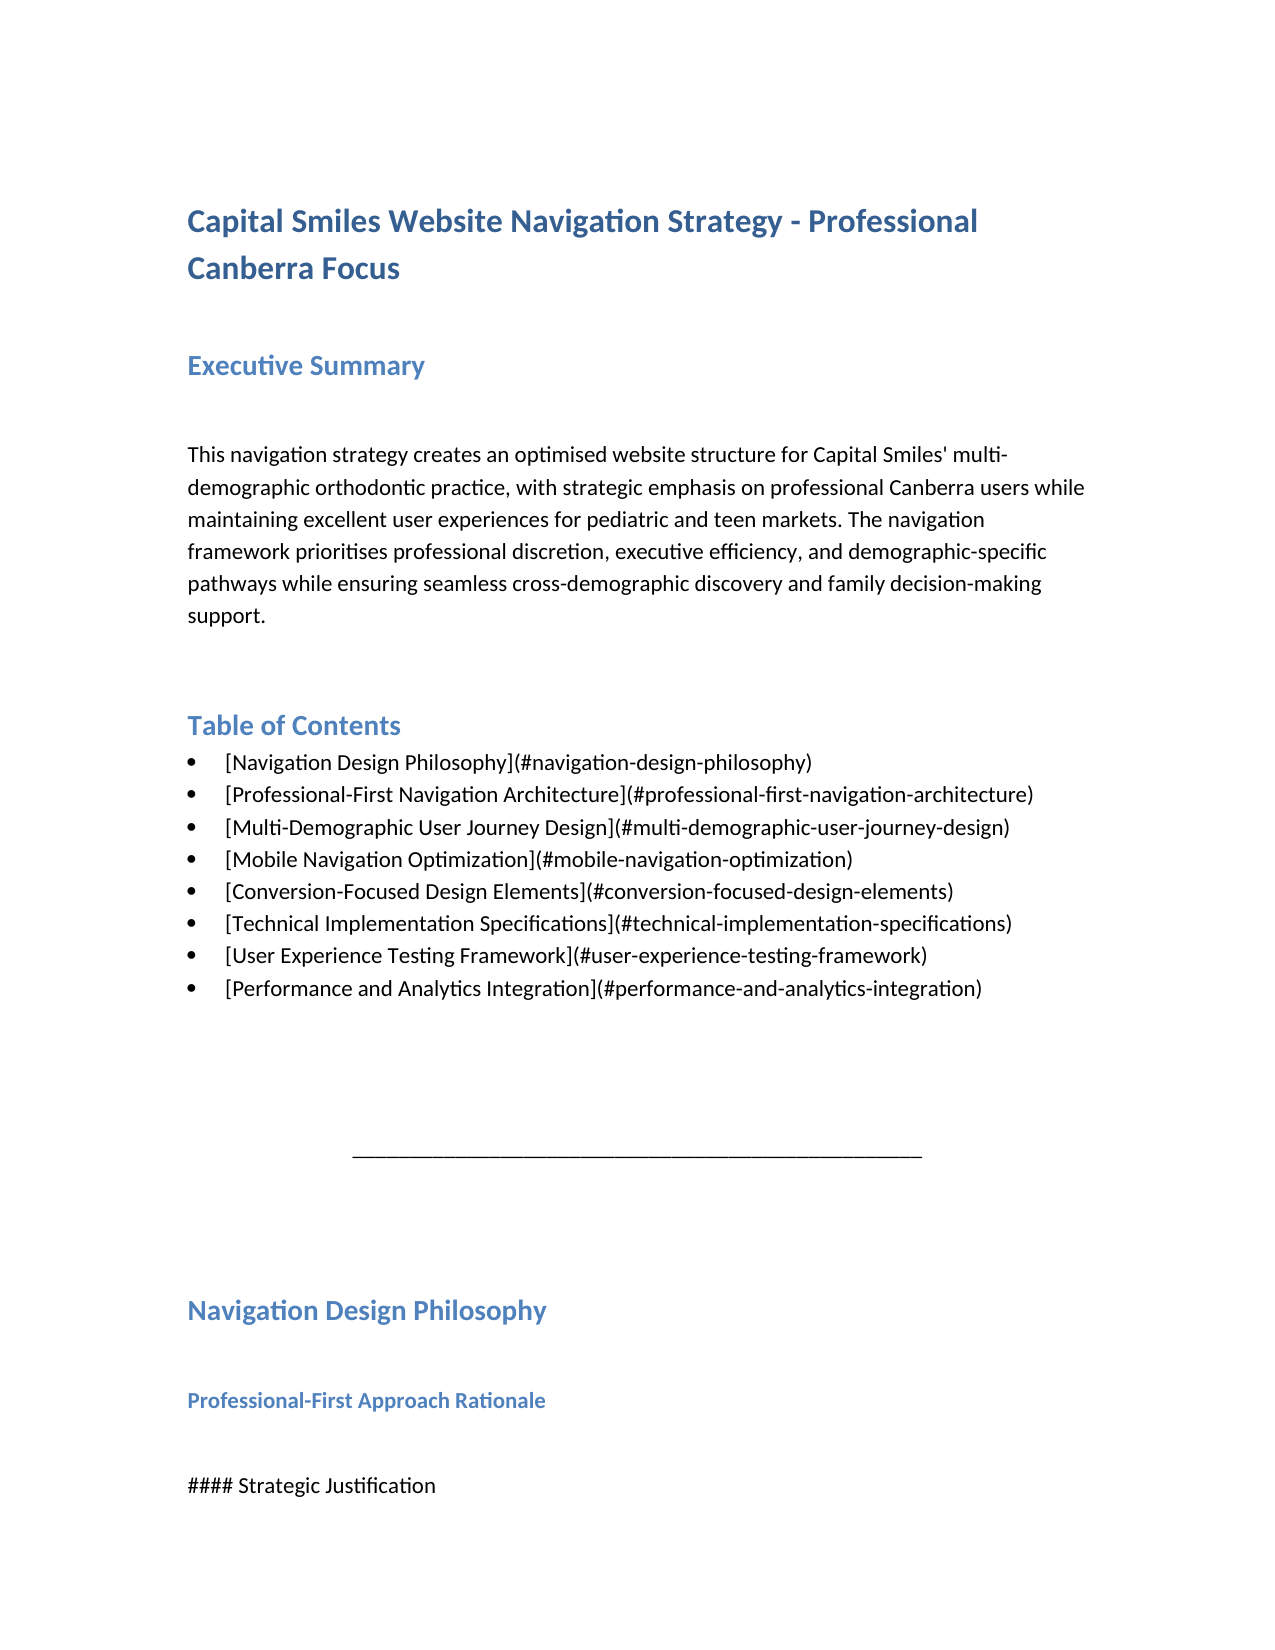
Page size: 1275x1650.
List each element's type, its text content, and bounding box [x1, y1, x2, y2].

subtitle Table of Contents [187, 707, 1087, 743]
text This navigation strategy creates an optimised website structure for Capital Smiles' multi-demographic orthodontic practice, with strategic emphasis on professional Canberra users while maintaining excellent user experiences for pediatric and teen markets. The navigation framework prioritises professional discretion, executive efficiency, and demographic-specific pathways while ensuring seamless cross-demographic discovery and family decision-making support. [187, 441, 1087, 629]
list [User Experience Testing Framework](#user-experience-testing-framework) [187, 942, 1087, 969]
list [Performance and Analytics Integration](#performance-and-analytics-integration) [187, 974, 1087, 1002]
list [Conversion-Focused Design Elements](#conversion-focused-design-elements) [187, 877, 1087, 905]
list [Navigation Design Philosophy](#navigation-design-philosophy) [187, 748, 1087, 776]
subtitle Capital Smiles Website Navigation Strategy - Professional Canberra Focus [187, 200, 1087, 287]
list [Professional-First Navigation Architecture](#professional-first-navigation-architecture) [187, 781, 1087, 809]
subtitle Navigation Design Philosophy [187, 1292, 1087, 1327]
subtitle Professional-First Approach Rationale [187, 1386, 1087, 1414]
list [Technical Implementation Specifications](#technical-implementation-specifications) [187, 909, 1087, 937]
list [Multi-Demographic User Journey Design](#multi-demographic-user-journey-design) [187, 813, 1087, 841]
text #### Strategic Justification [187, 1471, 1087, 1499]
text __________________________________________________ [187, 1133, 1087, 1161]
subtitle Executive Summary [187, 347, 1087, 382]
list [Mobile Navigation Optimization](#mobile-navigation-optimization) [187, 845, 1087, 873]
